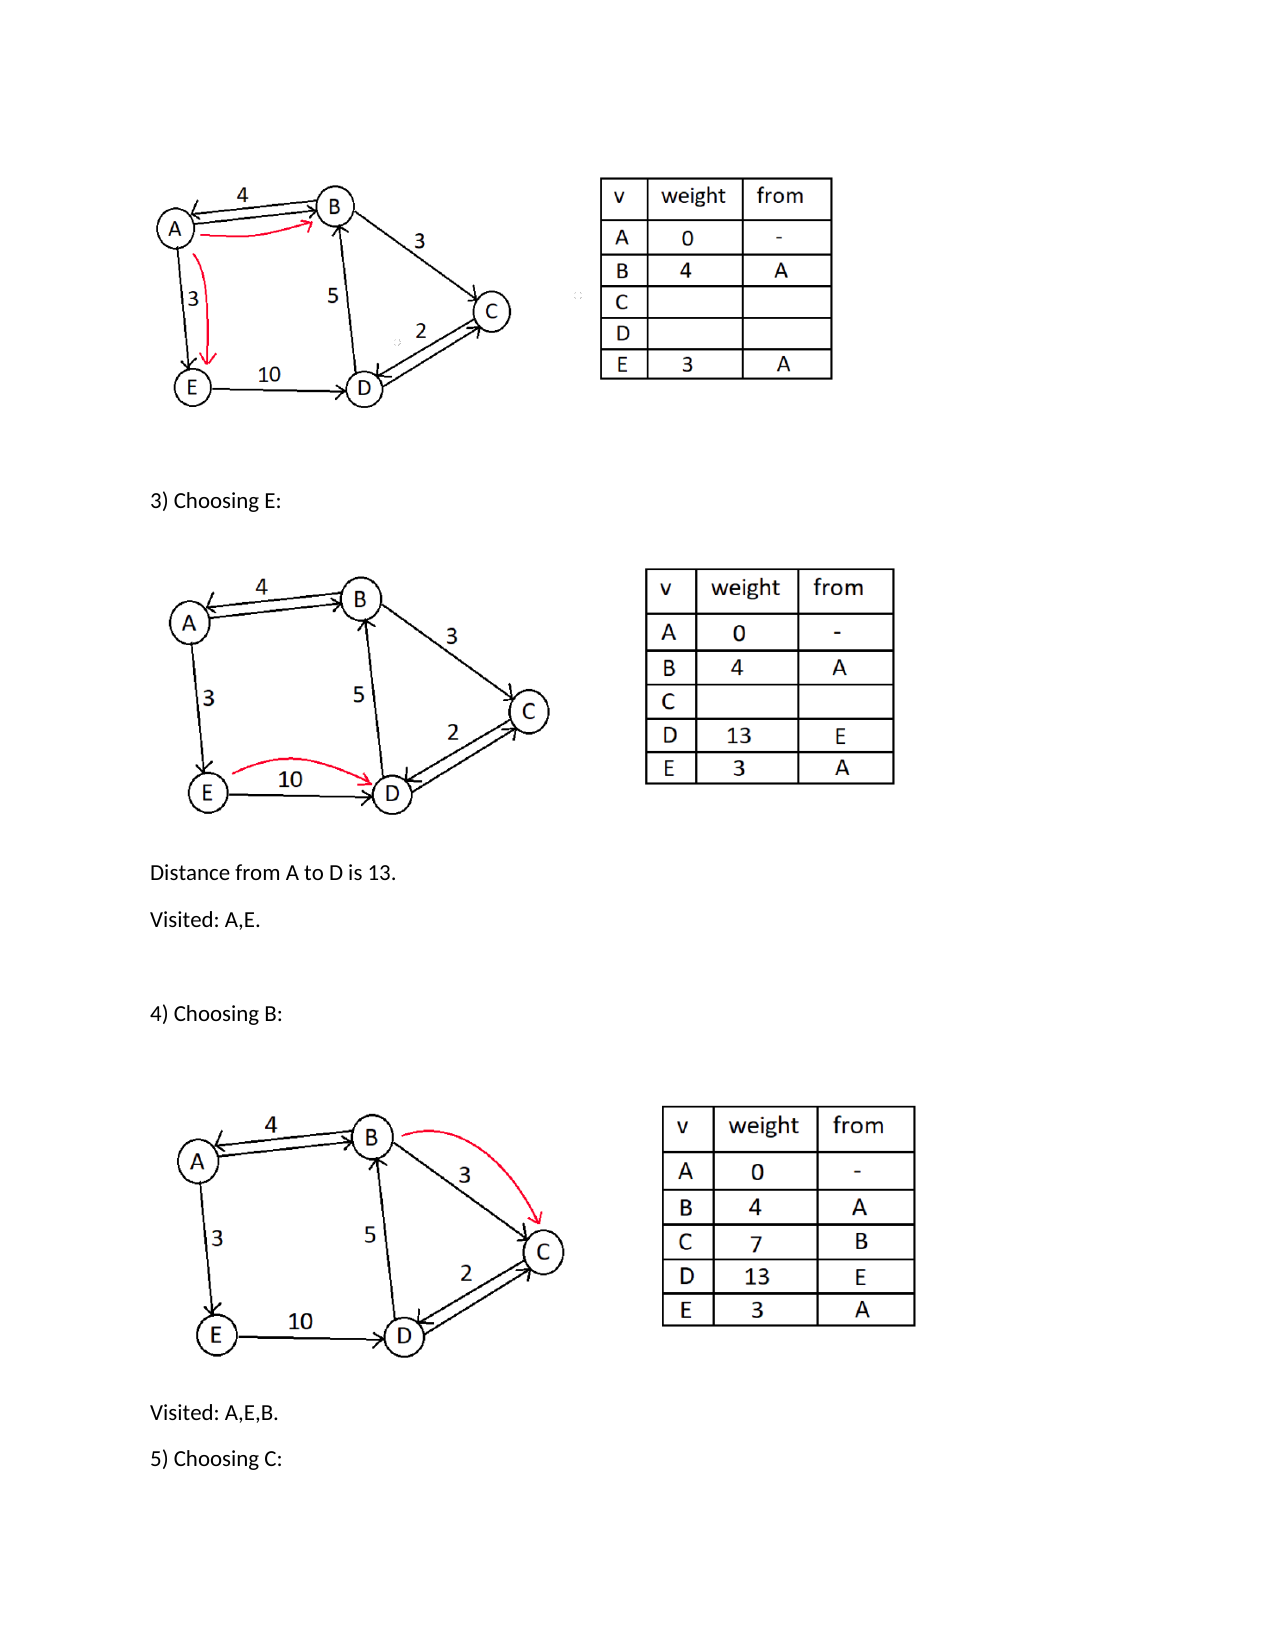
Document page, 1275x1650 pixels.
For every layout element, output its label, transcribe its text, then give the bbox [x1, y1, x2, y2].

text 5) Choosing C: [150, 1444, 1125, 1472]
text Visited: A,E. [150, 905, 1125, 933]
picture [150, 1046, 964, 1379]
picture [150, 533, 934, 840]
text Visited: A,E,B. [150, 1398, 1125, 1426]
text 3) Choosing E: [150, 486, 1125, 514]
text Distance from A to D is 13. [150, 858, 1125, 886]
text 4) Choosing B: [150, 999, 1125, 1027]
picture [150, 150, 849, 421]
